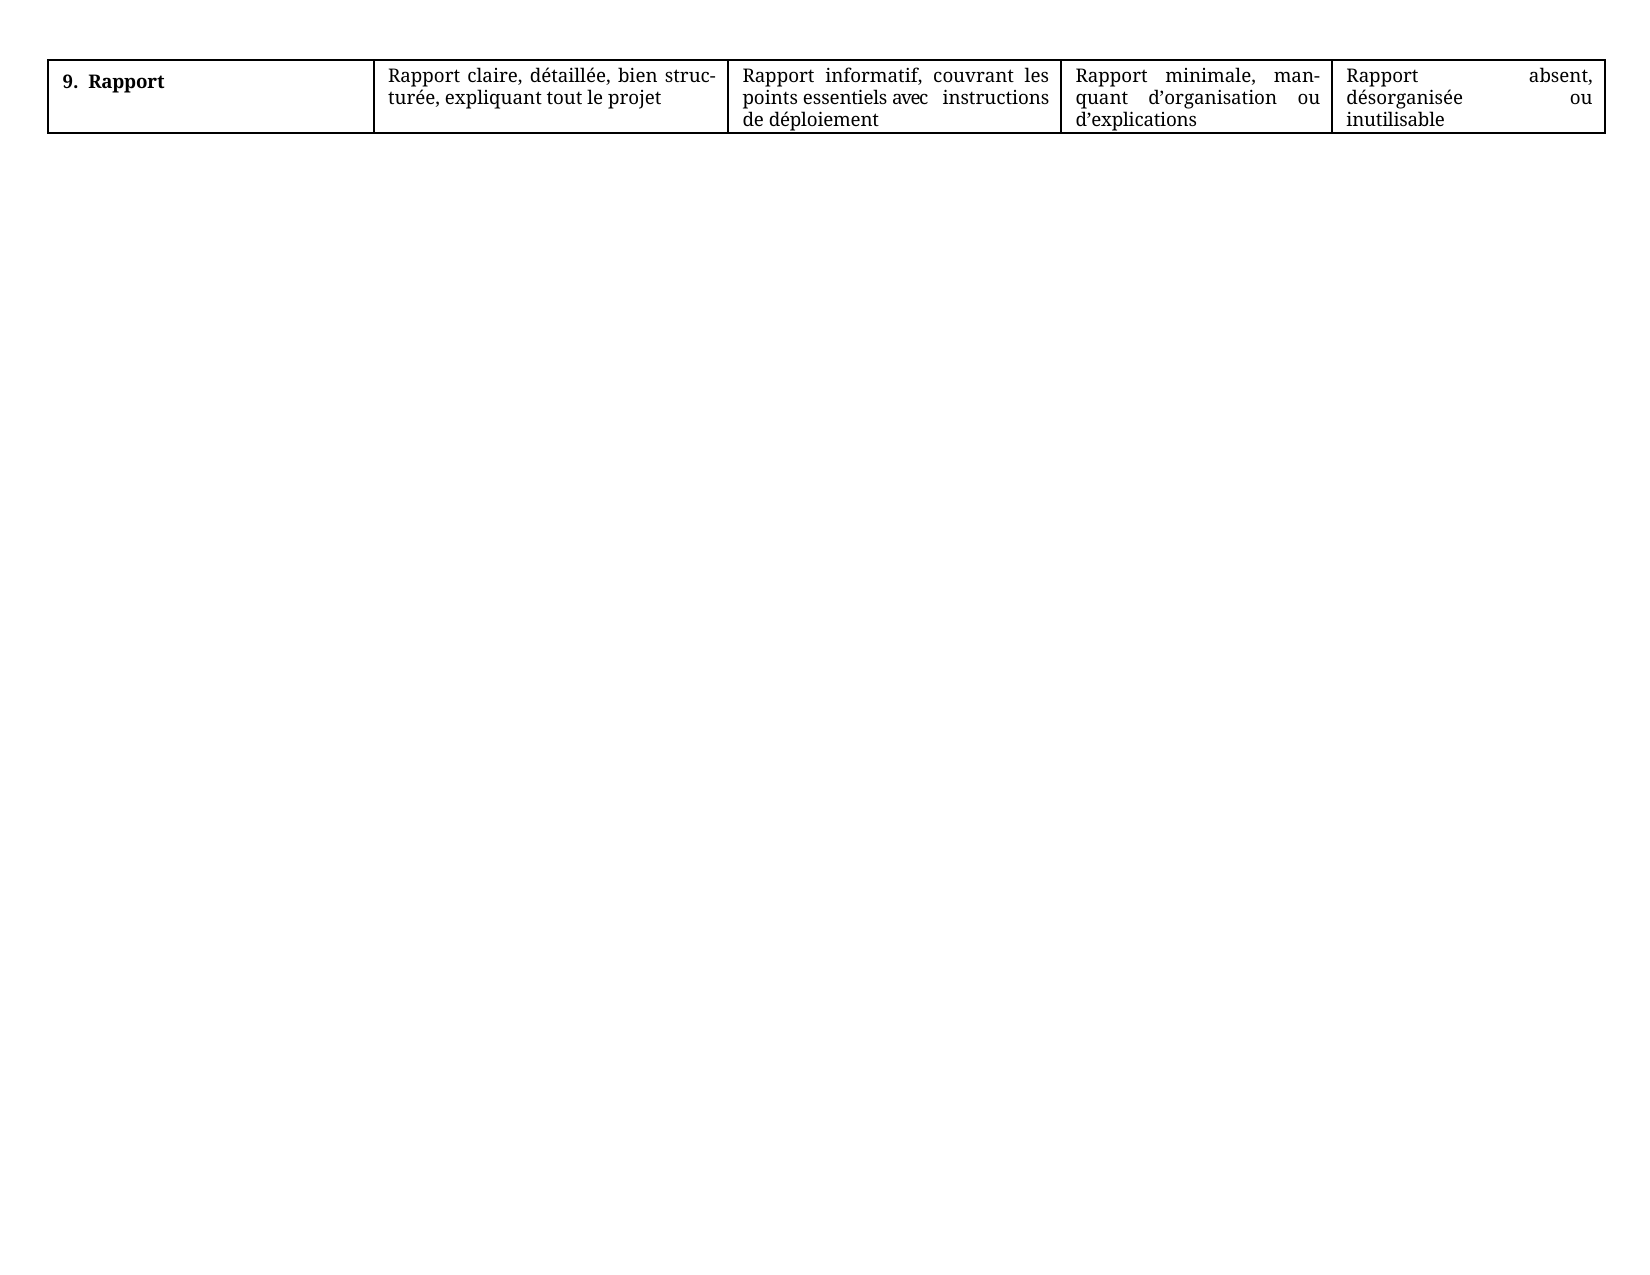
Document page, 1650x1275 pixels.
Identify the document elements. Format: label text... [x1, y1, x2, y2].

table_cell Rapport informatif, couvrant les points essentiels avec instructions de déploiement [729, 61, 1060, 132]
table_cell Rapport claire, détaillée, bien struc-turée, expliquant tout le projet [375, 61, 727, 132]
table_cell Rapport minimale, man-quant d’organisation ou d’explications [1062, 61, 1331, 132]
table_cell Rapport absent, désorganisée ou inutilisable [1333, 61, 1604, 132]
table_cell 9. Rapport [49, 61, 373, 132]
